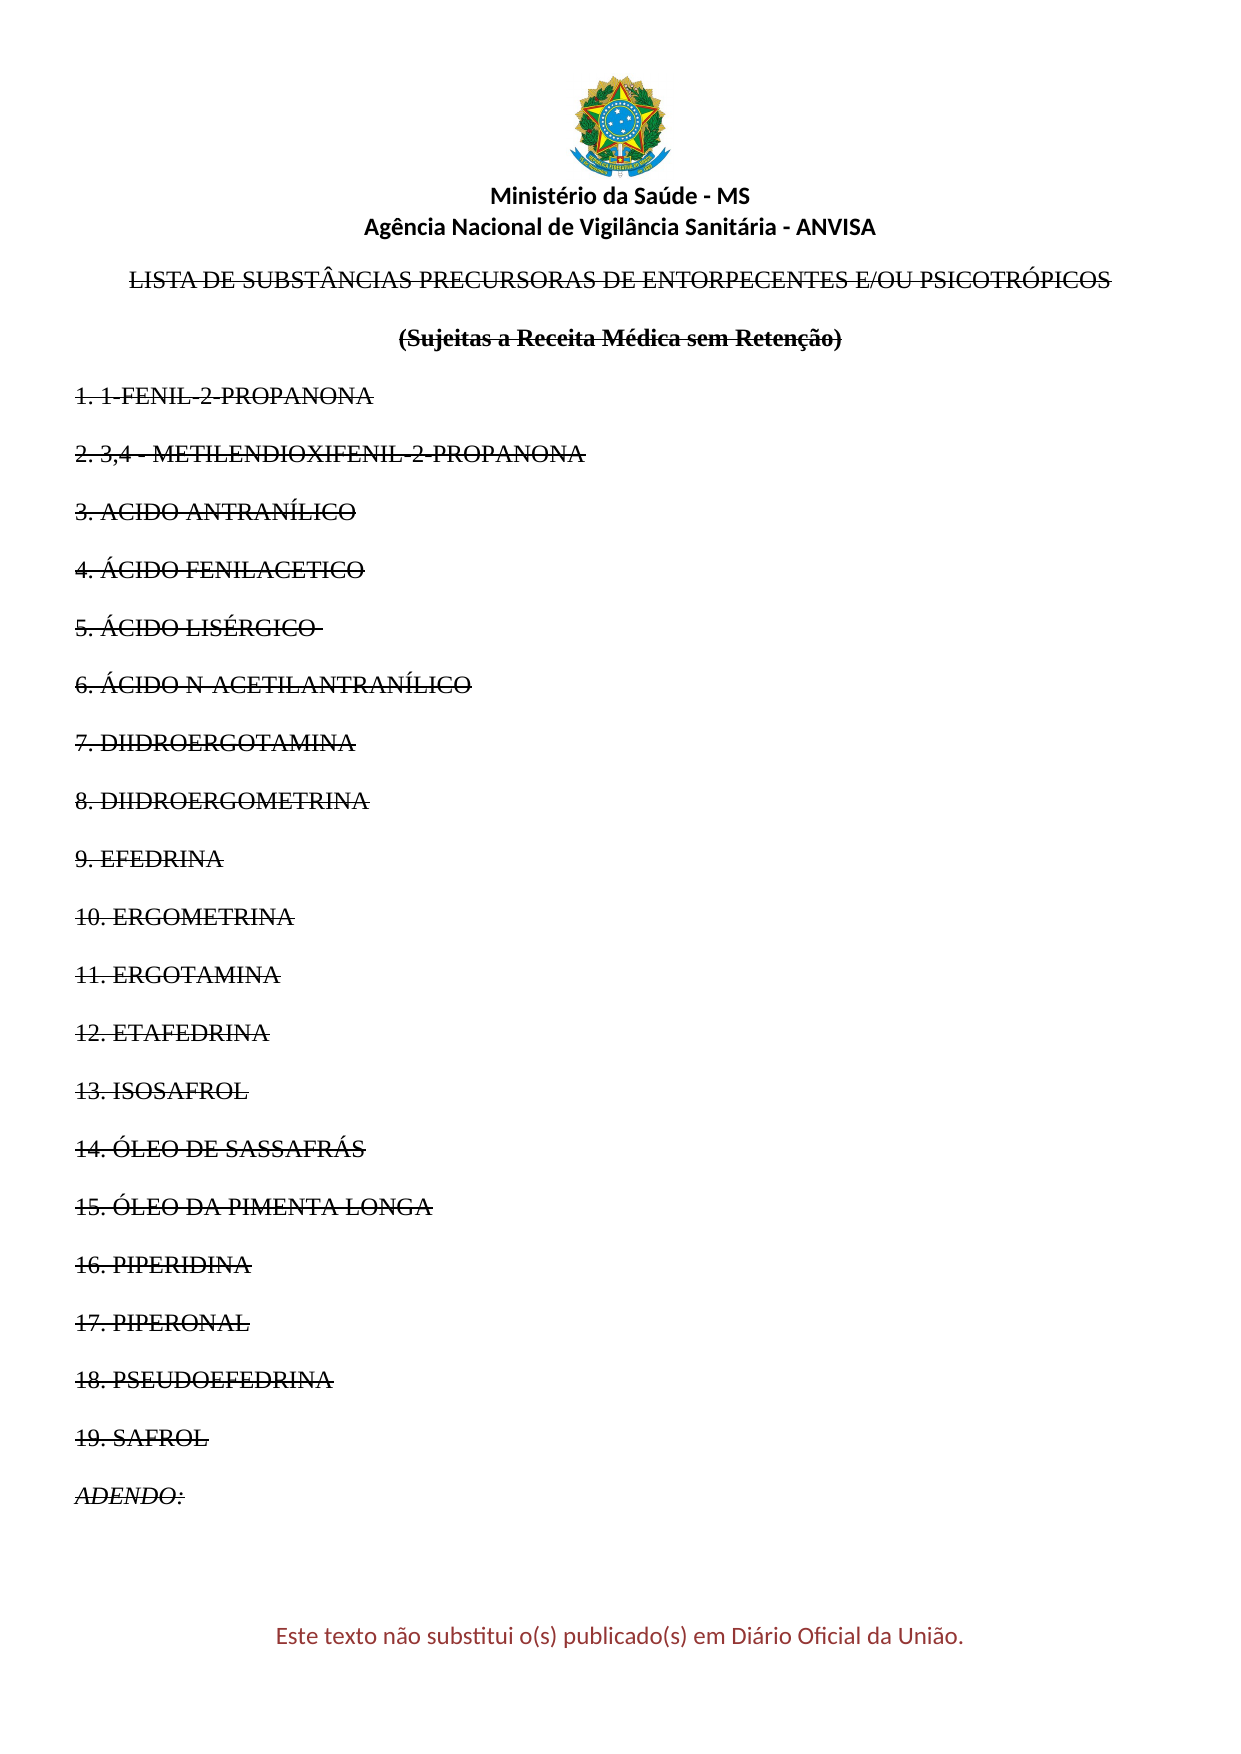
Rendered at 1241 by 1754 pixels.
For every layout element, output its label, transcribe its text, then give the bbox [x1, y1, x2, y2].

text 4. ÁCIDO FENILACETICO [75, 555, 1165, 583]
text 17. PIPERONAL [75, 1308, 1165, 1336]
picture [566, 73, 674, 180]
text 11. ERGOTAMINA [75, 960, 1165, 989]
text 3. ACIDO ANTRANÍLICO [75, 497, 1165, 526]
text 16. PIPERIDINA [75, 1250, 1165, 1278]
text 10. ERGOMETRINA [75, 902, 1165, 931]
text 18. PSEUDOEFEDRINA [75, 1366, 1165, 1394]
text 7. DIIDROERGOTAMINA [75, 728, 1165, 757]
text 14. ÓLEO DE SASSAFRÁS [75, 1134, 1165, 1163]
text 1. 1-FENIL-2-PROPANONA [75, 381, 1165, 410]
text 13. ISOSAFROL [75, 1076, 1165, 1105]
text 8. DIIDROERGOMETRINA [75, 786, 1165, 815]
text 9. EFEDRINA [75, 844, 1165, 873]
text (Sujeitas a Receita Médica sem Retenção) [75, 323, 1165, 352]
text 2. 3,4 - METILENDIOXIFENIL-2-PROPANONA [75, 439, 1165, 468]
text 5. ÁCIDO LISÉRGICO [75, 613, 1165, 641]
text ADENDO: [75, 1481, 1165, 1510]
text 6. ÁCIDO N-ACETILANTRANÍLICO [75, 671, 1165, 699]
text 19. SAFROL [75, 1423, 1165, 1452]
text 12. ETAFEDRINA [75, 1018, 1165, 1047]
text 15. ÓLEO DA PIMENTA LONGA [75, 1192, 1165, 1221]
text LISTA DE SUBSTÂNCIAS PRECURSORAS DE ENTORPECENTES E/OU PSICOTRÓPICOS [75, 265, 1165, 294]
